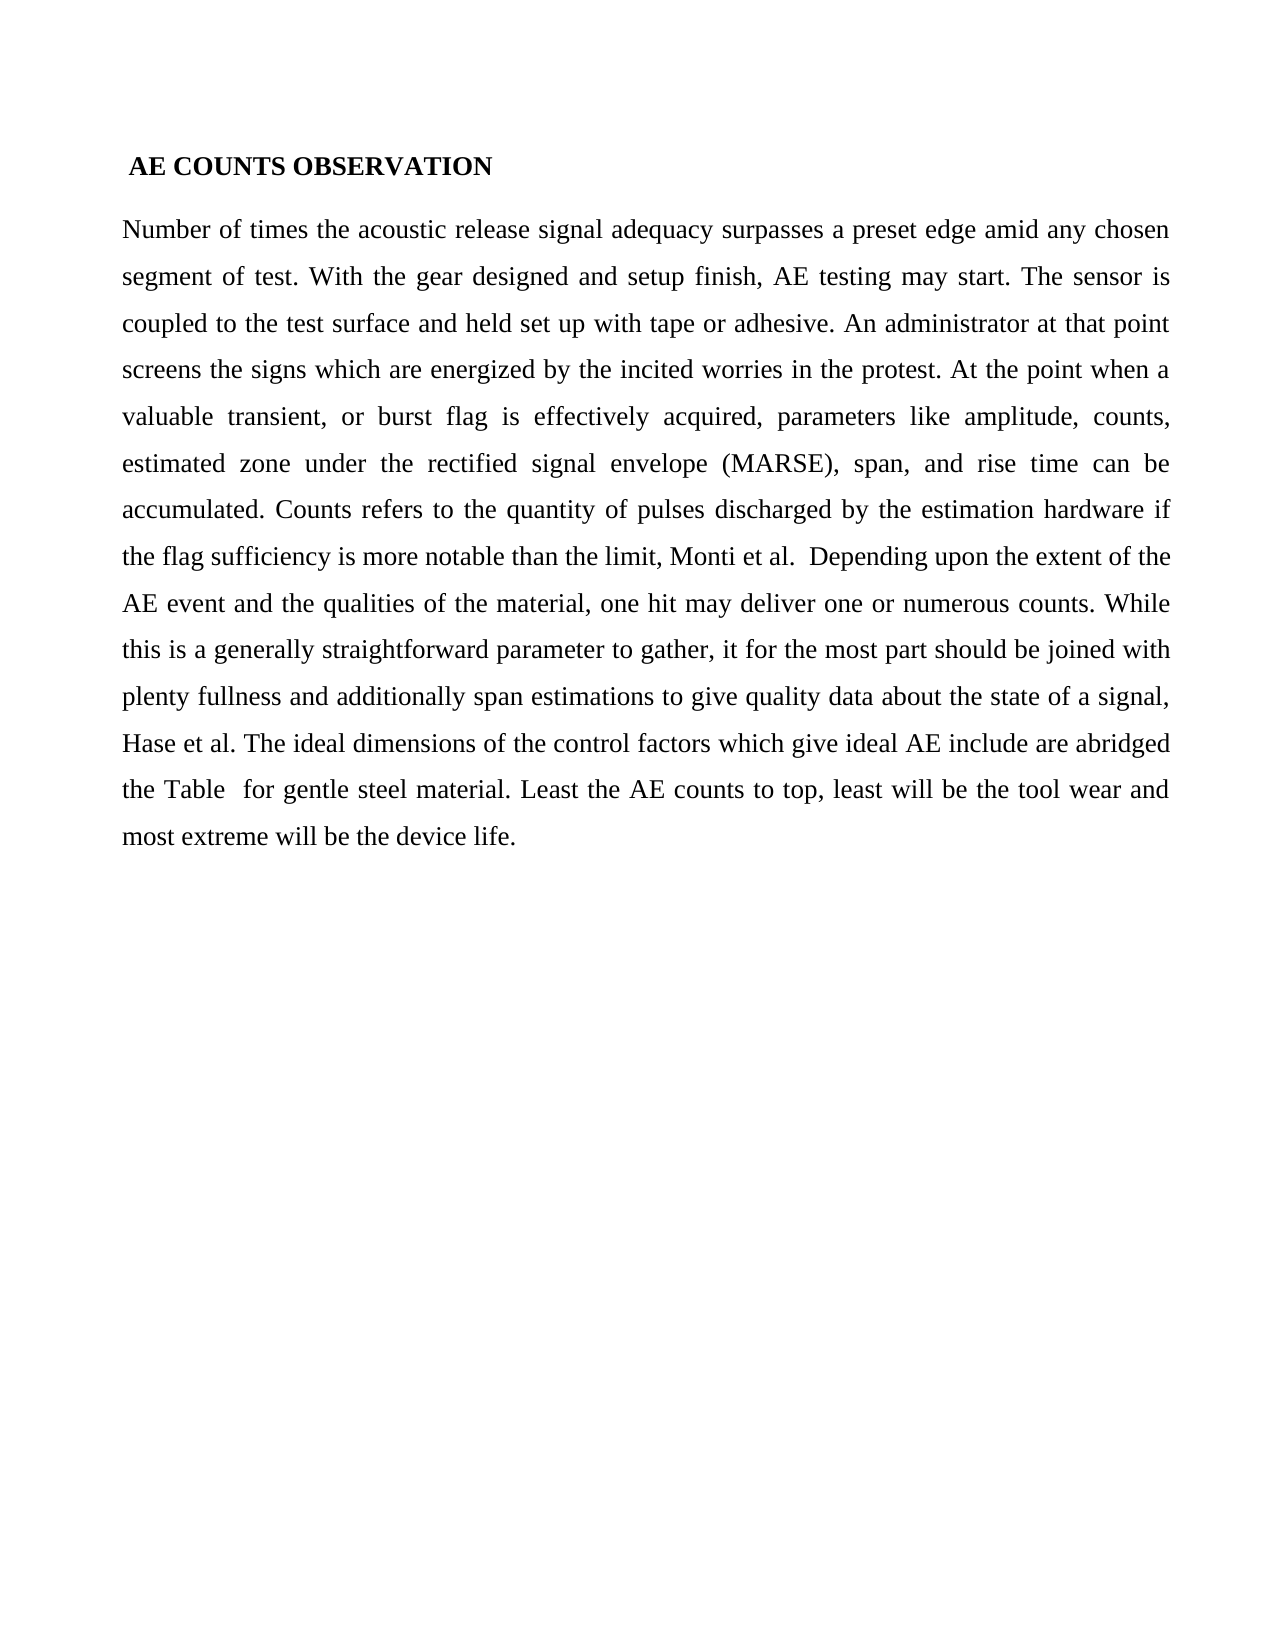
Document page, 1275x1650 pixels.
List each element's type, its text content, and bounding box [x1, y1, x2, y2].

text AE COUNTS OBSERVATION [122, 150, 1172, 181]
text Number of times the acoustic release signal adequacy surpasses a preset edge amid any chosen segment of test. With the gear designed and setup finish, AE testing may start. The sensor is coupled to the test surface and held set up with tape or adhesive. An administrator at that point screens the signs which are energized by the incited worries in the protest. At the point when a valuable transient, or burst flag is effectively acquired, parameters like amplitude, counts, estimated zone under the rectified signal envelope (MARSE), span, and rise time can be accumulated. Counts refers to the quantity of pulses discharged by the estimation hardware if the flag sufficiency is more notable than the limit, Monti et al. Depending upon the extent of the AE event and the qualities of the material, one hit may deliver one or numerous counts. While this is a generally straightforward parameter to gather, it for the most part should be joined with plenty fullness and additionally span estimations to give quality data about the state of a signal, Hase et al. The ideal dimensions of the control factors which give ideal AE include are abridged the Table for gentle steel material. Least the AE counts to top, least will be the tool wear and most extreme will be the device life. [122, 213, 1172, 851]
